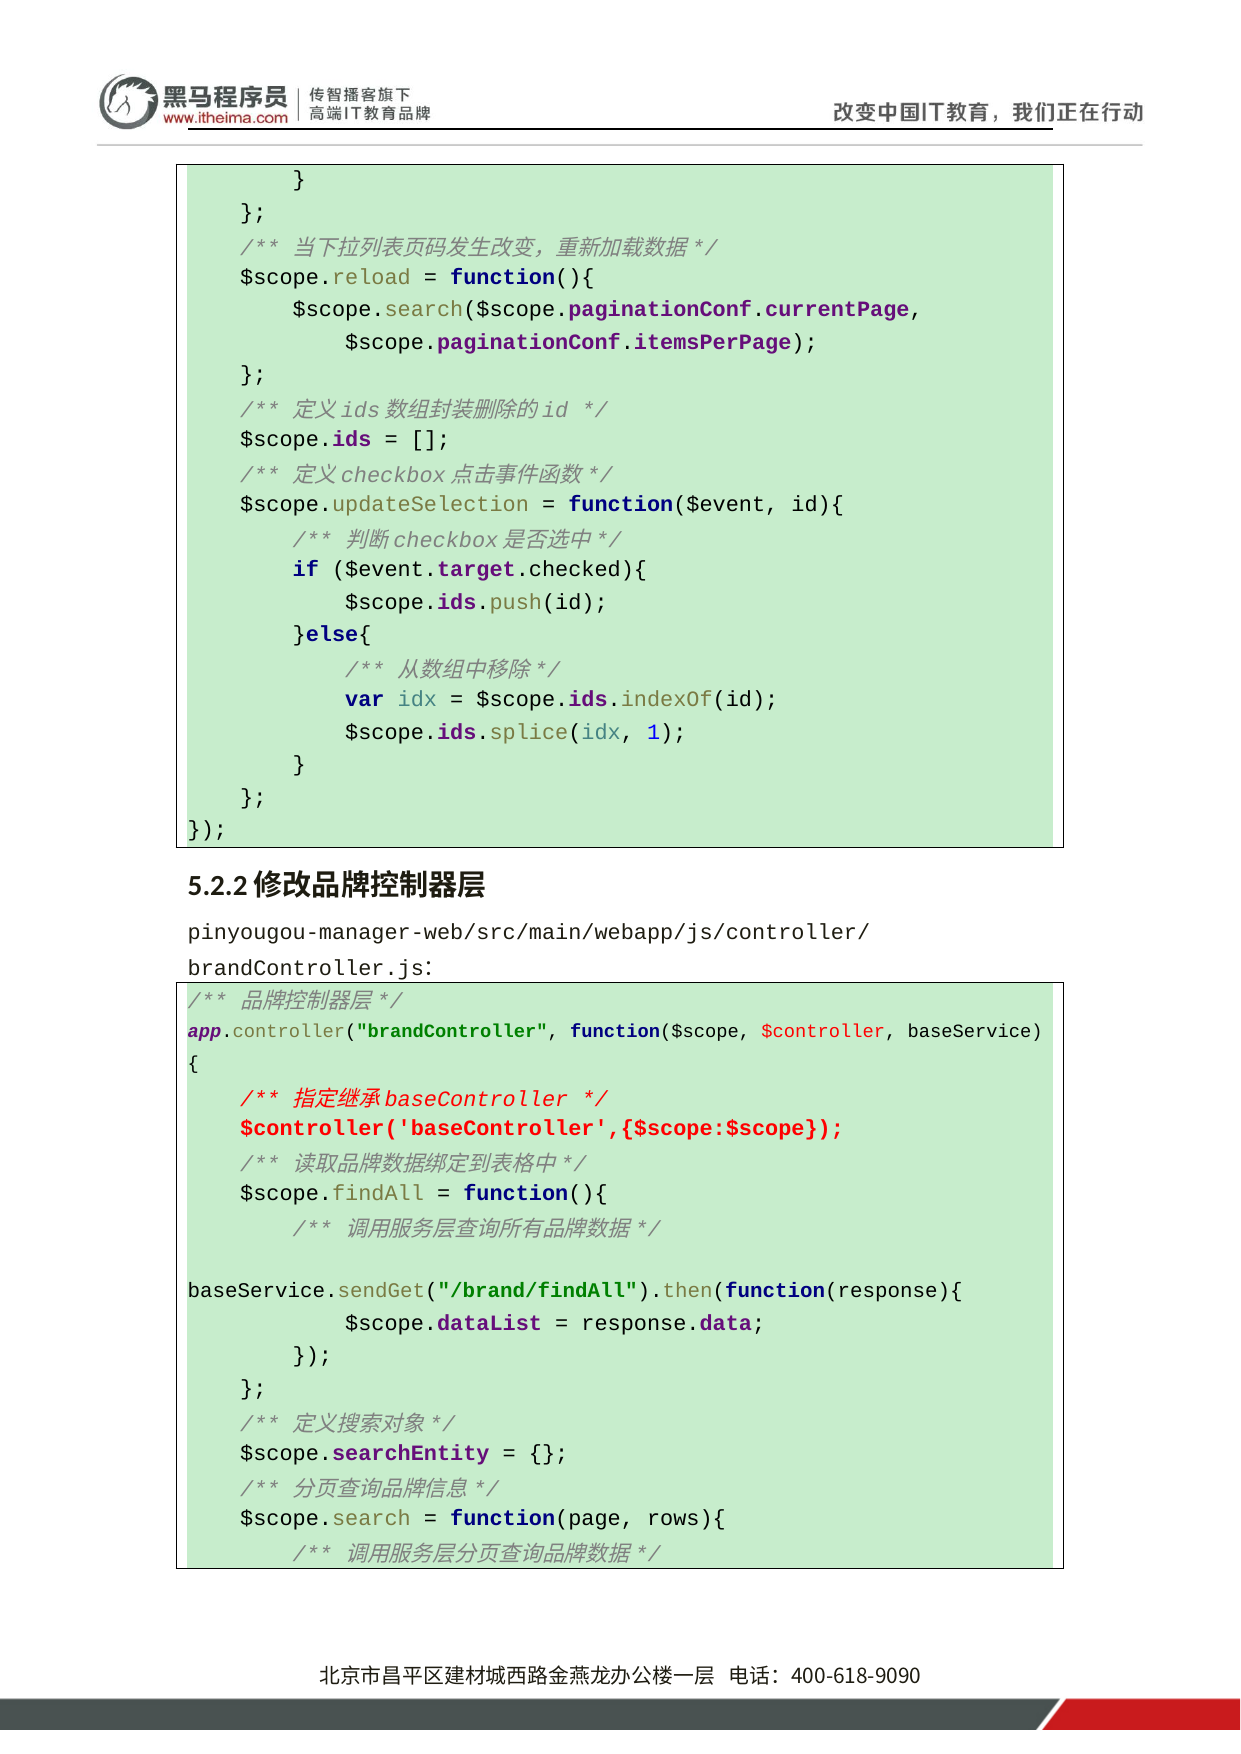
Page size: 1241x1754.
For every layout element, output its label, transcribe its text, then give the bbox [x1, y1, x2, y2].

text pinyougou-manager-web/src/main/webapp/js/controller/brandController.js： [187, 917, 1053, 982]
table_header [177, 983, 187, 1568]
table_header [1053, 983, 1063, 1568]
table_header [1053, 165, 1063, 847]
subtitle 5.2.2修改品牌控制器层 [187, 850, 1053, 915]
picture [0, 1639, 1241, 1730]
picture [0, 3, 1241, 153]
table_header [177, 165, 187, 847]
